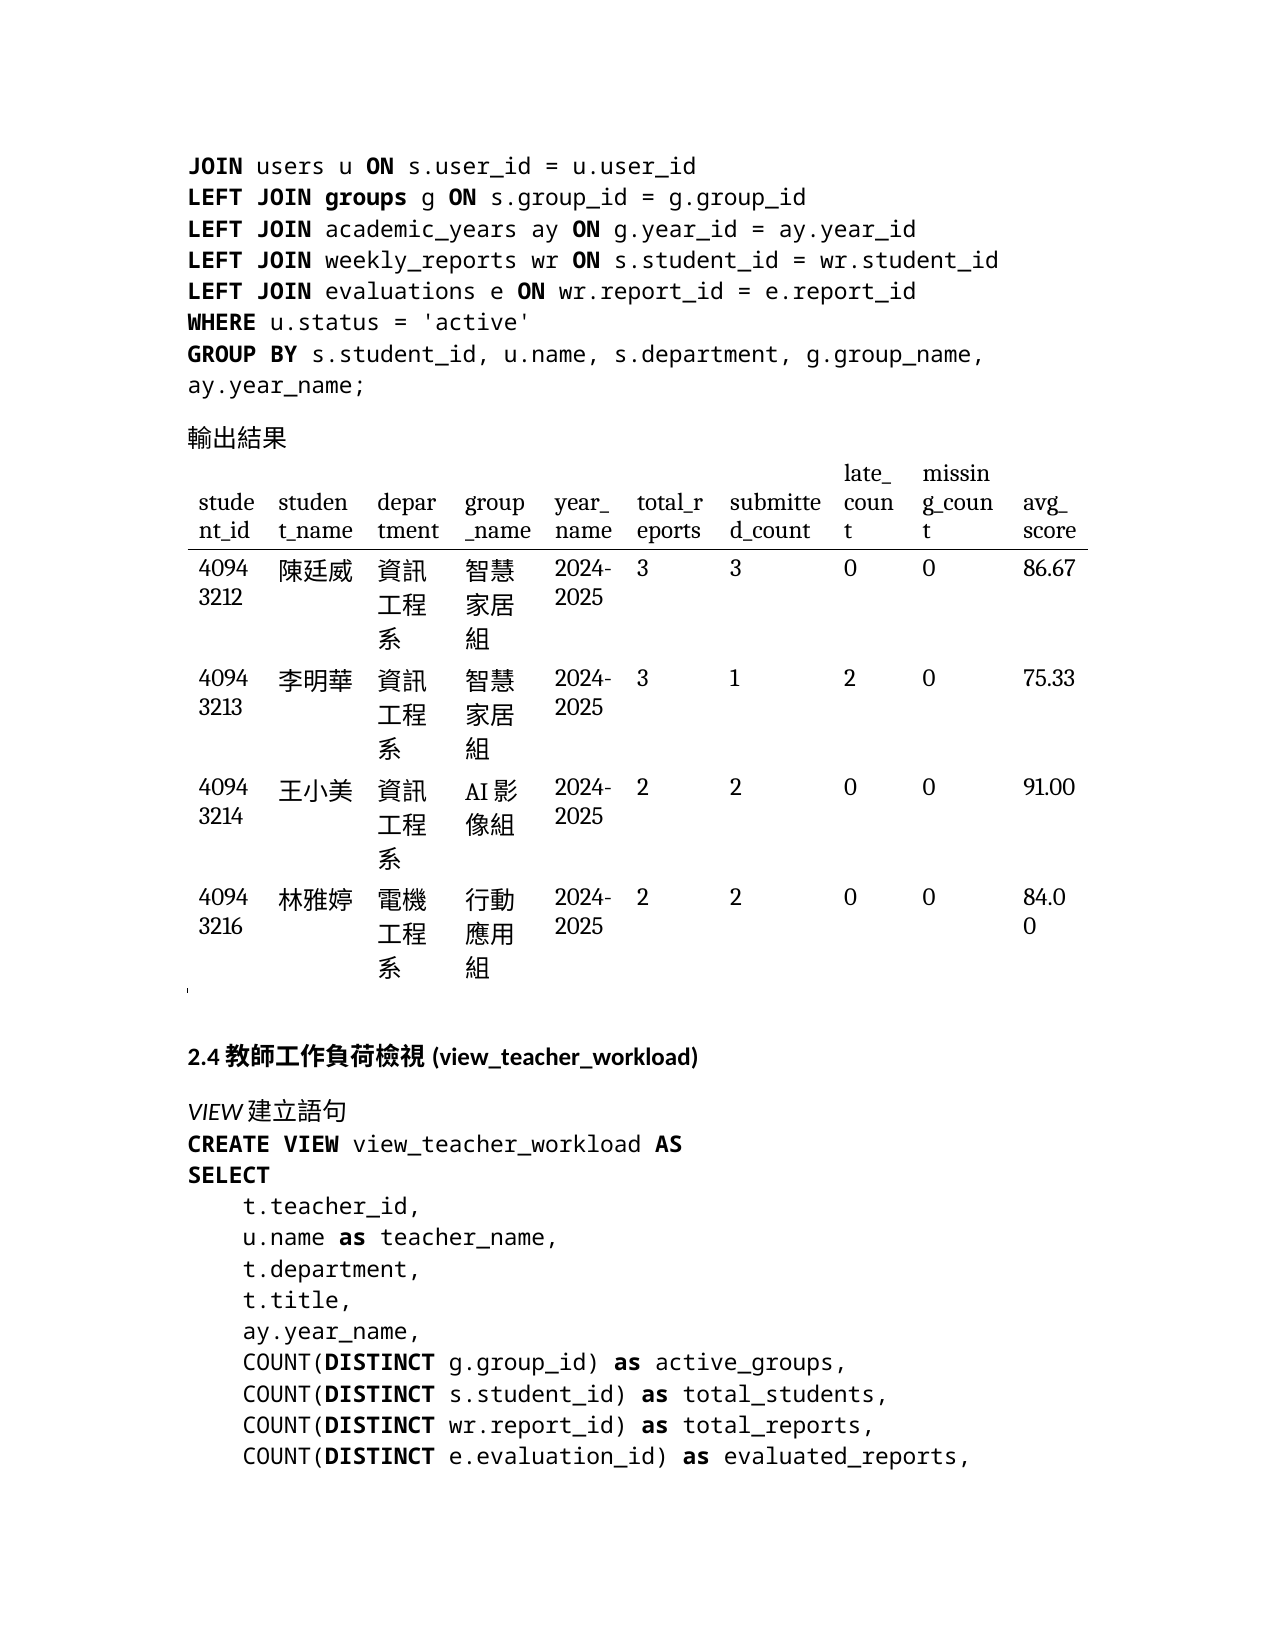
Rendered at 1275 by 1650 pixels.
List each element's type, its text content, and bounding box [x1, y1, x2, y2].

table_cell 0 [833, 770, 911, 879]
table_cell 陳廷威 [267, 550, 366, 660]
table_cell 2024-2025 [544, 550, 626, 660]
table_cell 40943214 [188, 770, 267, 879]
table_header department [366, 455, 453, 549]
table_header avg_score [1012, 455, 1087, 549]
table_cell 3 [626, 660, 719, 769]
table_cell 40943212 [188, 550, 267, 660]
table_cell 84.00 [1012, 879, 1087, 989]
table_cell 2 [626, 770, 719, 879]
table_cell 40943213 [188, 660, 267, 769]
table_header student_id [188, 455, 267, 549]
table_cell 86.67 [1012, 550, 1087, 660]
table_cell 2 [719, 770, 833, 879]
table_cell 2 [719, 879, 833, 989]
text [187, 1127, 1087, 1471]
table_cell 0 [911, 660, 1012, 769]
subtitle 2.4 教師工作負荷檢視 (view_teacher_workload) [187, 1038, 1087, 1073]
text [187, 150, 1087, 400]
table_cell 2024-2025 [544, 879, 626, 989]
table_cell 行動應用組 [454, 879, 544, 989]
table_cell 2 [833, 660, 911, 769]
table_cell 3 [719, 550, 833, 660]
table_cell 40943216 [188, 879, 267, 989]
table_cell 1 [719, 660, 833, 769]
table_cell 0 [911, 770, 1012, 879]
table_cell 電機工程系 [366, 879, 453, 989]
table_cell 0 [833, 550, 911, 660]
subtitle 輸出結果 [187, 421, 1087, 455]
table_cell 李明華 [267, 660, 366, 769]
table_cell 智慧家居組 [454, 660, 544, 769]
table_header student_name [267, 455, 366, 549]
table_cell 91.00 [1012, 770, 1087, 879]
subtitle VIEW建立語句 [187, 1093, 1087, 1127]
table_cell 王小美 [267, 770, 366, 879]
table_header submitted_count [719, 455, 833, 549]
table_header late_count [833, 455, 911, 549]
table_cell 0 [833, 879, 911, 989]
table_cell 智慧家居組 [454, 550, 544, 660]
table_header group_name [454, 455, 544, 549]
table_cell 資訊工程系 [366, 660, 453, 769]
table_cell 資訊工程系 [366, 770, 453, 879]
table_cell 2024-2025 [544, 770, 626, 879]
table_header missing_count [911, 455, 1012, 549]
table_cell 0 [911, 879, 1012, 989]
table_cell 2 [626, 879, 719, 989]
table_header total_reports [626, 455, 719, 549]
table_cell AI影像組 [454, 770, 544, 879]
table_cell 2024-2025 [544, 660, 626, 769]
table_cell 林雅婷 [267, 879, 366, 989]
table_cell 資訊工程系 [366, 550, 453, 660]
table_header year_name [544, 455, 626, 549]
table_cell 0 [911, 550, 1012, 660]
table_cell 3 [626, 550, 719, 660]
table_cell 75.33 [1012, 660, 1087, 769]
